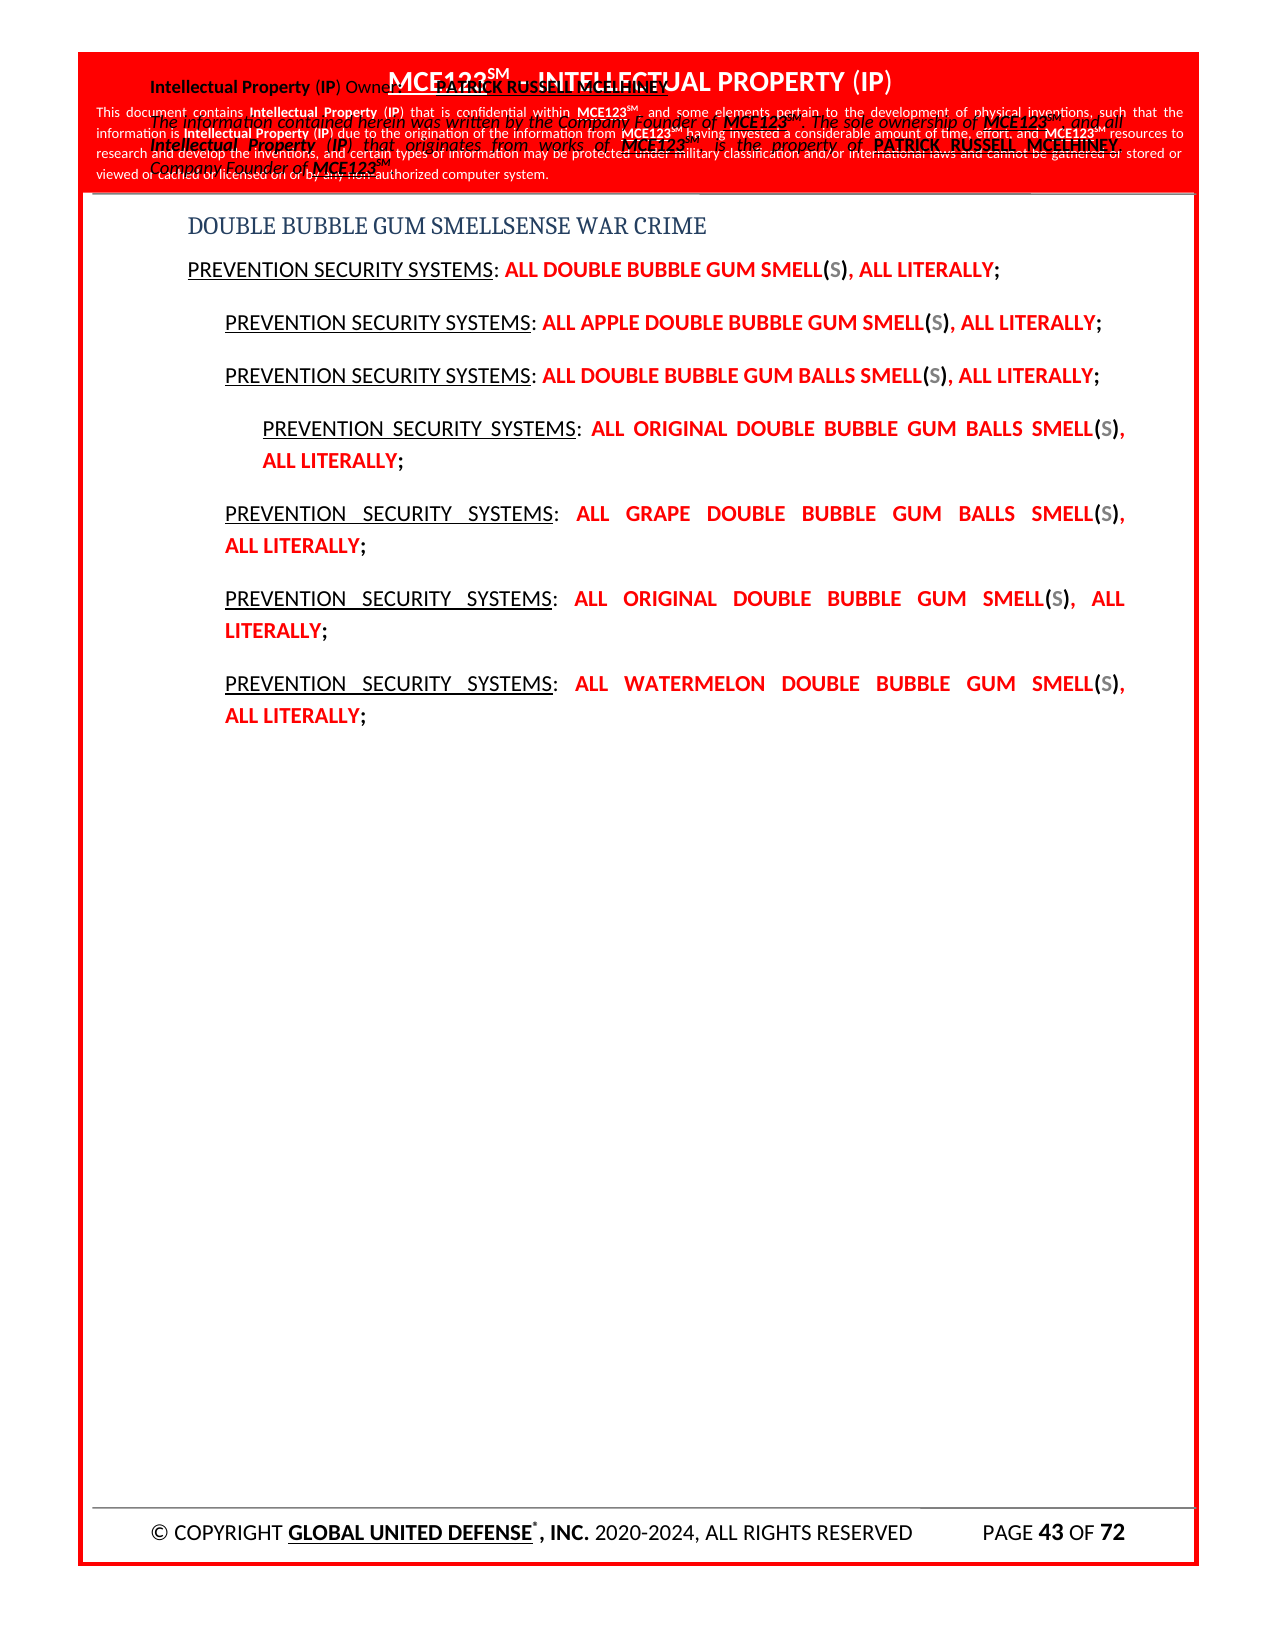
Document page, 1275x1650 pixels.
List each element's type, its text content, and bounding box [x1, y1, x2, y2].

text PREVENTION SECURITY SYSTEMS: ALL GRAPE DOUBLE BUBBLE GUM BALLS SMELL(S), ALL LITERALLY; [225, 499, 1125, 559]
text PREVENTION SECURITY SYSTEMS: ALL DOUBLE BUBBLE GUM BALLS SMELL(S), ALL LITERALLY; [225, 361, 1125, 389]
text PREVENTION SECURITY SYSTEMS: ALL ORIGINAL DOUBLE BUBBLE GUM SMELL(S), ALL LITERALLY; [225, 584, 1125, 644]
text PREVENTION SECURITY SYSTEMS: ALL APPLE DOUBLE BUBBLE GUM SMELL(S), ALL LITERALLY; [225, 308, 1125, 336]
text PREVENTION SECURITY SYSTEMS: ALL ORIGINAL DOUBLE BUBBLE GUM BALLS SMELL(S), ALL LITERALLY; [262, 414, 1125, 474]
subtitle DOUBLE BUBBLE GUM SMELLSENSE WAR CRIME [187, 212, 1125, 240]
text PREVENTION SECURITY SYSTEMS: ALL DOUBLE BUBBLE GUM SMELL(S), ALL LITERALLY; [187, 255, 1125, 283]
text PREVENTION SECURITY SYSTEMS: ALL WATERMELON DOUBLE BUBBLE GUM SMELL(S), ALL LITERALLY; [225, 669, 1125, 729]
